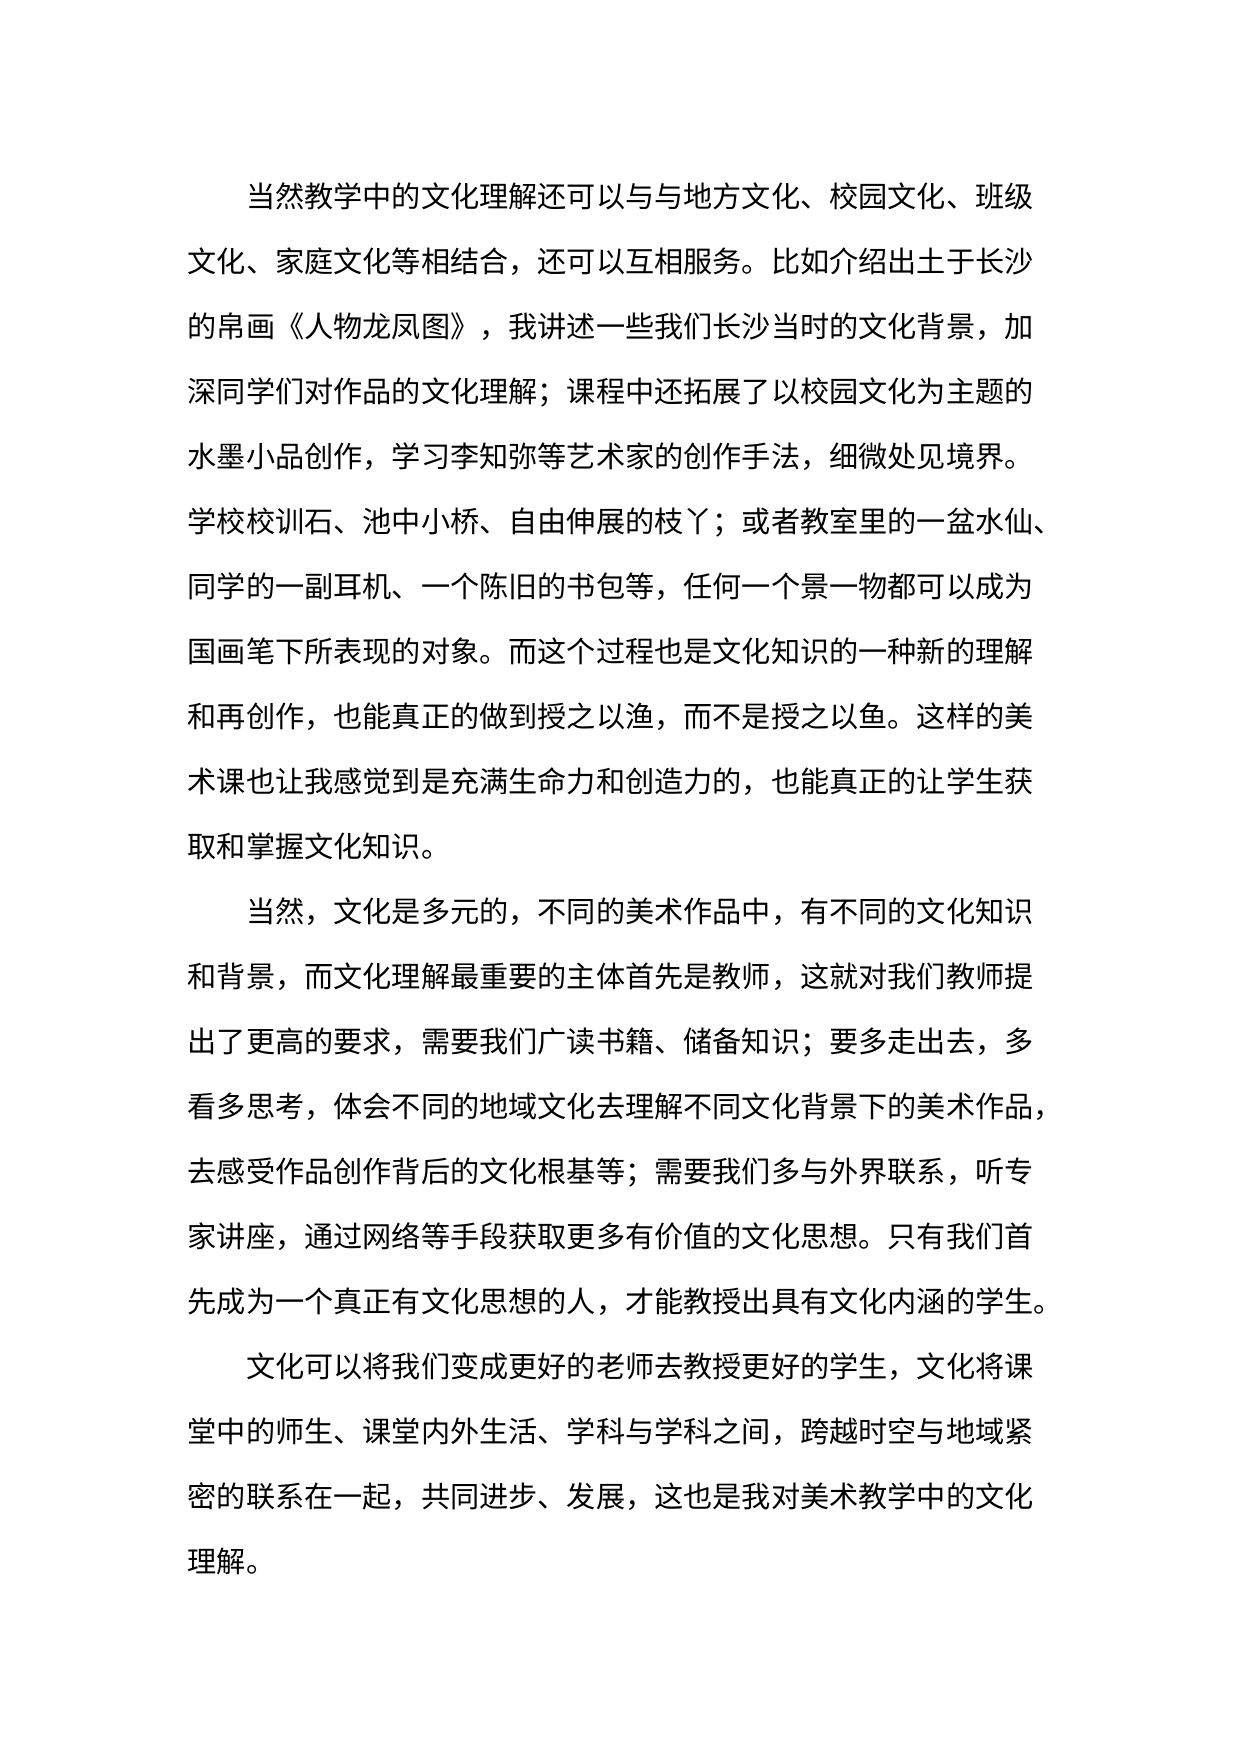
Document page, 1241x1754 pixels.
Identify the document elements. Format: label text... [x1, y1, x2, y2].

text 文化可以将我们变成更好的老师去教授更好的学生，文化将课堂中的师生、课堂内外生活、学科与学科之间，跨越时空与地域紧密的联系在一起，共同进步、发展，这也是我对美术教学中的文化理解。 [187, 1332, 1053, 1592]
text 当然教学中的文化理解还可以与与地方文化、校园文化、班级文化、家庭文化等相结合，还可以互相服务。比如介绍出土于长沙的帛画《人物龙凤图》，我讲述一些我们长沙当时的文化背景，加深同学们对作品的文化理解；课程中还拓展了以校园文化为主题的水墨小品创作，学习李知弥等艺术家的创作手法，细微处见境界。学校校训石、池中小桥、自由伸展的枝丫；或者教室里的一盆水仙、同学的一副耳机、一个陈旧的书包等，任何一个景一物都可以成为国画笔下所表现的对象。而这个过程也是文化知识的一种新的理解和再创作，也能真正的做到授之以渔，而不是授之以鱼。这样的美术课也让我感觉到是充满生命力和创造力的，也能真正的让学生获取和掌握文化知识。 [187, 162, 1053, 877]
text 当然，文化是多元的，不同的美术作品中，有不同的文化知识和背景，而文化理解最重要的主体首先是教师，这就对我们教师提出了更高的要求，需要我们广读书籍、储备知识；要多走出去，多看多思考，体会不同的地域文化去理解不同文化背景下的美术作品，去感受作品创作背后的文化根基等；需要我们多与外界联系，听专家讲座，通过网络等手段获取更多有价值的文化思想。只有我们首先成为一个真正有文化思想的人，才能教授出具有文化内涵的学生。 [187, 877, 1053, 1332]
